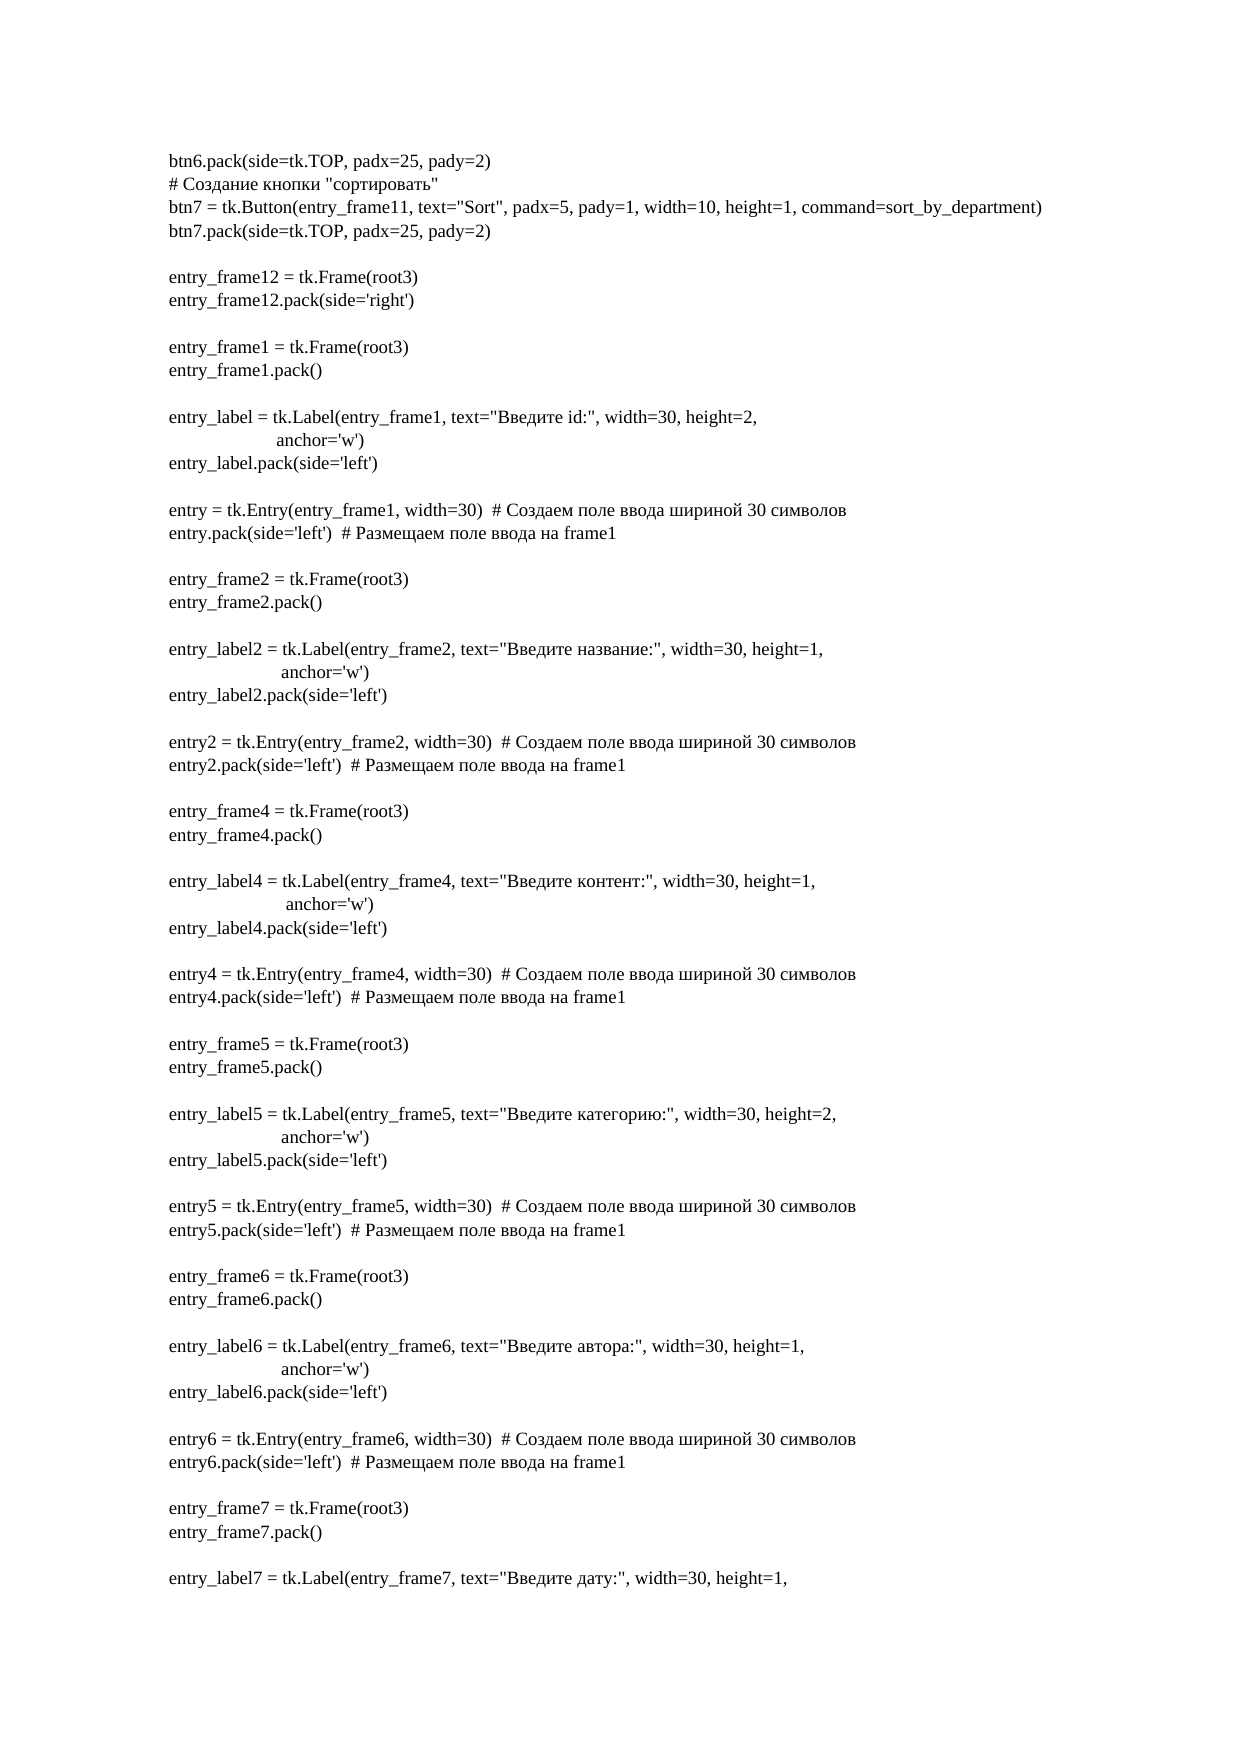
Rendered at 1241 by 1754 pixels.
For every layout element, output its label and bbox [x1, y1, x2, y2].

text [150, 150, 1090, 1588]
